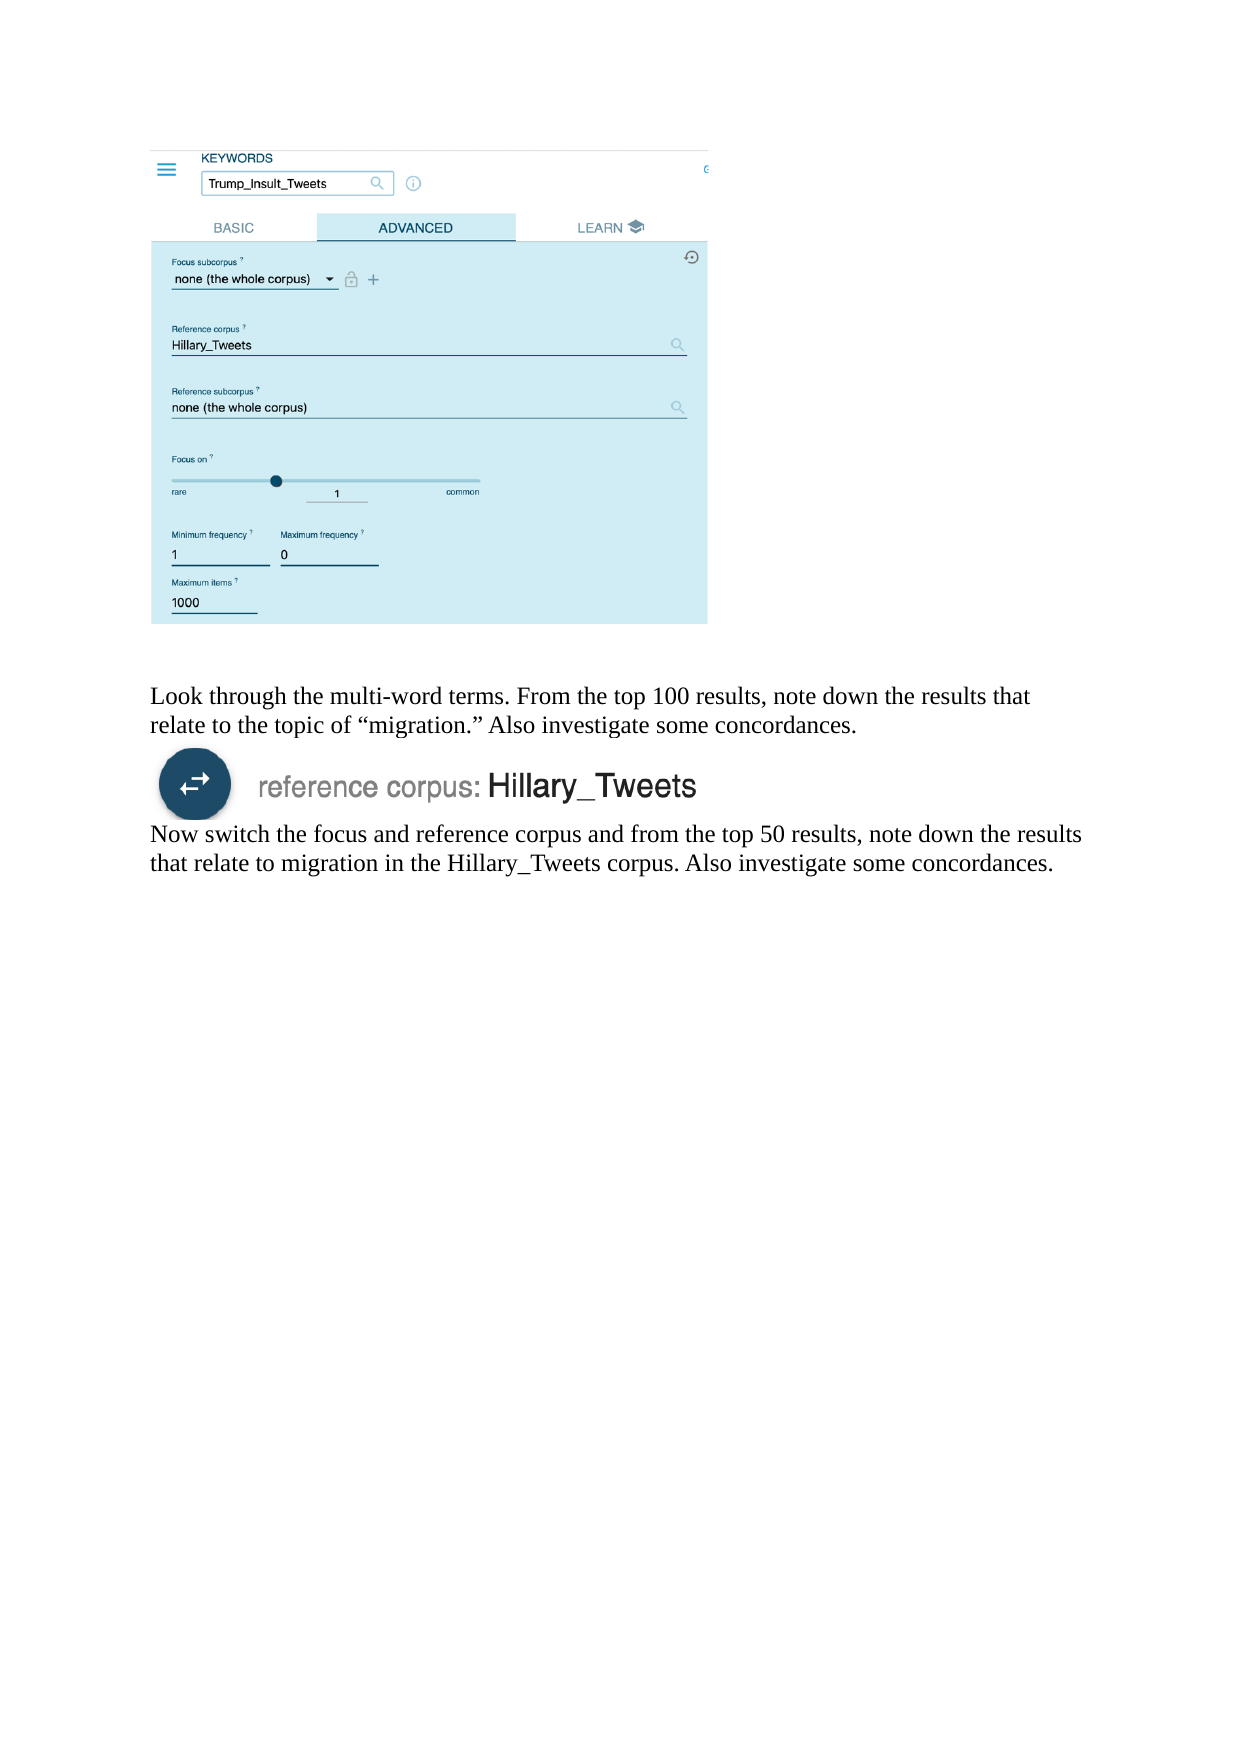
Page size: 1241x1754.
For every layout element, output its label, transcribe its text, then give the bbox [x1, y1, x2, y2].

text Now switch the focus and reference corpus and from the top 50 results, note down the results that relate to migration in the Hillary_Tweets corpus. Also investigate some concordances. [150, 819, 1090, 877]
picture [150, 738, 769, 820]
text Look through the multi-word terms. From the top 100 results, note down the results that relate to the topic of “migration.” Also investigate some concordances. [150, 681, 1090, 739]
picture [150, 150, 709, 624]
